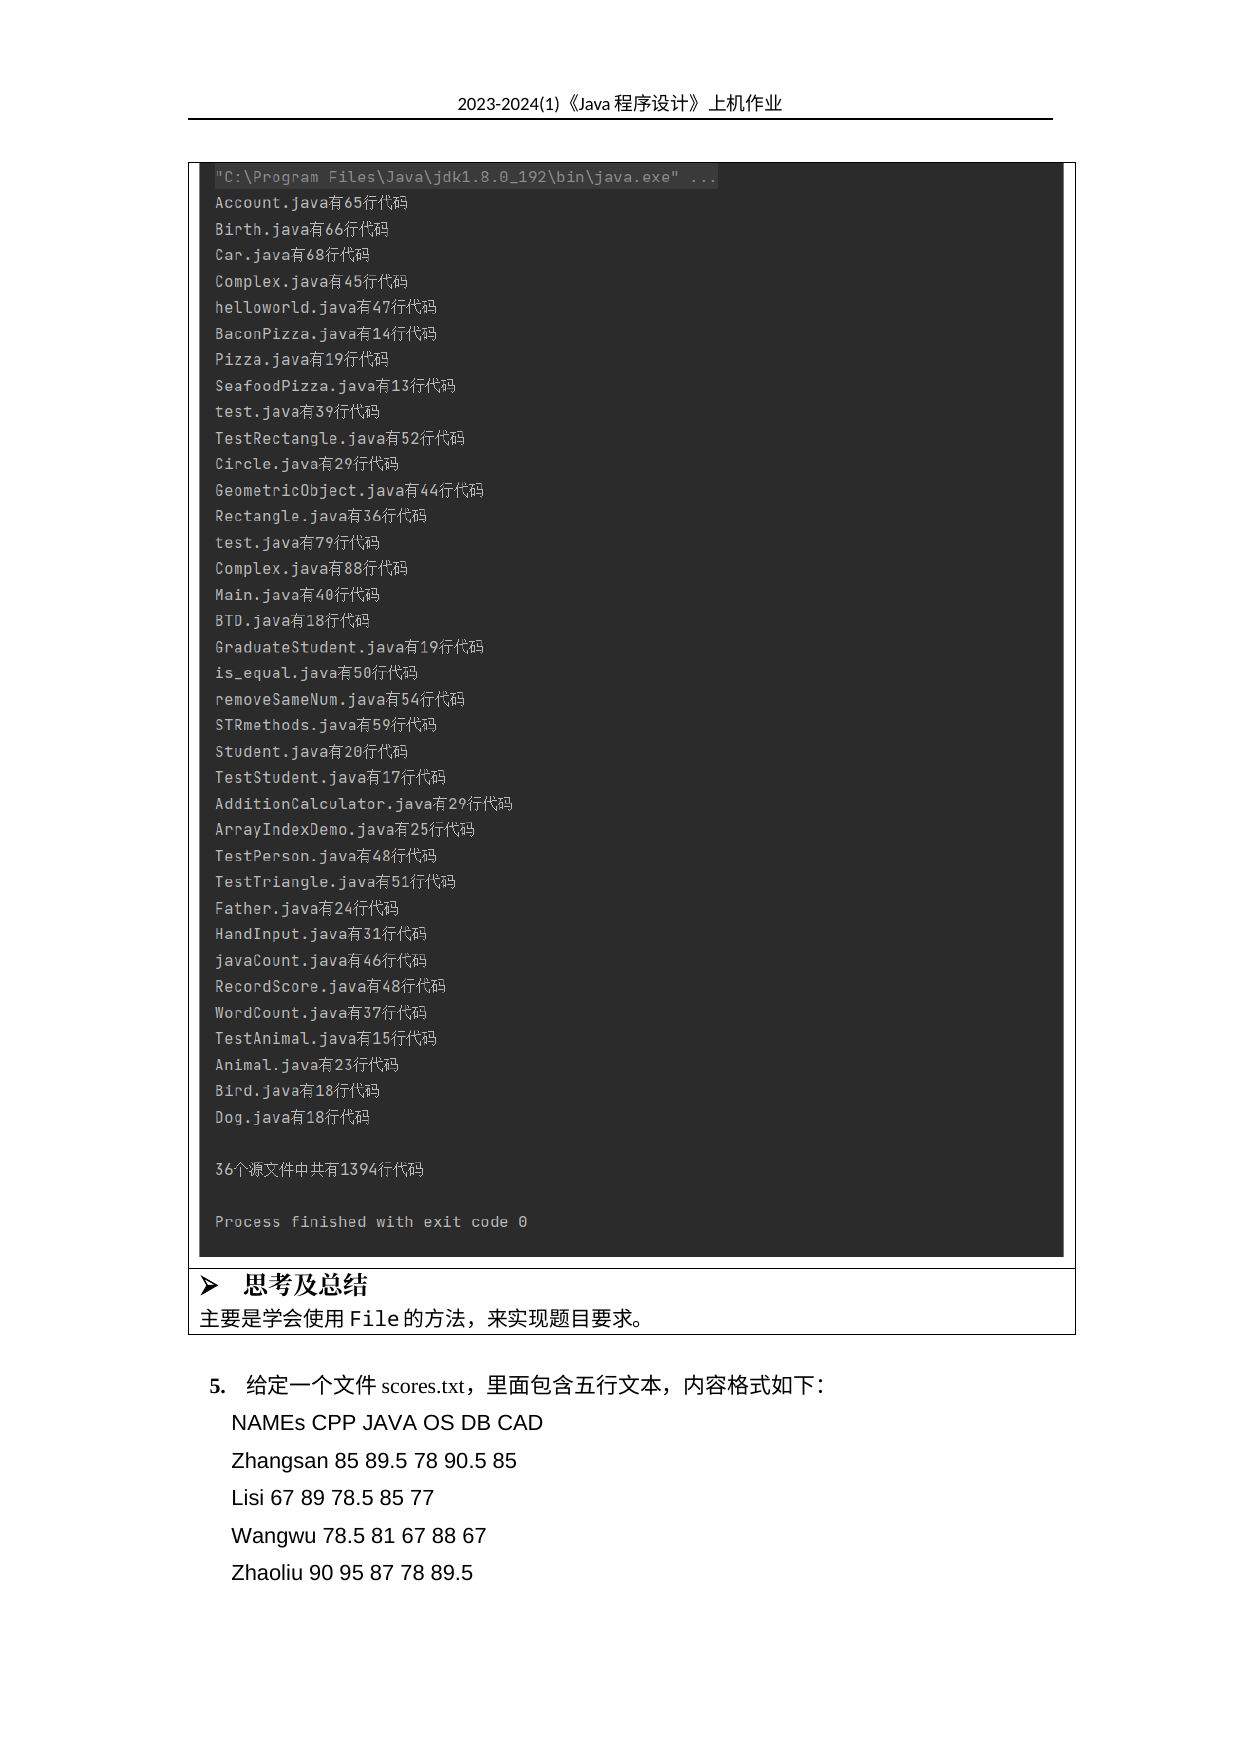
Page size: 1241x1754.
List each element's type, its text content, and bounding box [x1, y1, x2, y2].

table_cell 运行结果 [189, 163, 1075, 1268]
list 给定一个文件scores.txt，里面包含五行文本，内容格式如下： [209, 1368, 1053, 1400]
text Wangwu 78.5 81 67 88 67 [231, 1519, 1053, 1551]
picture [199, 163, 1064, 1257]
text Lisi 67 89 78.5 85 77 [231, 1481, 1053, 1514]
table_cell 思考及总结 主要是学会使用File的方法，来实现题目要求。 [189, 1269, 1075, 1334]
text Zhangsan 85 89.5 78 90.5 85 [231, 1444, 1053, 1476]
text Zhaoliu 90 95 87 78 89.5 [231, 1556, 1053, 1589]
text NAMEs CPP JAVA OS DB CAD [231, 1406, 1053, 1439]
